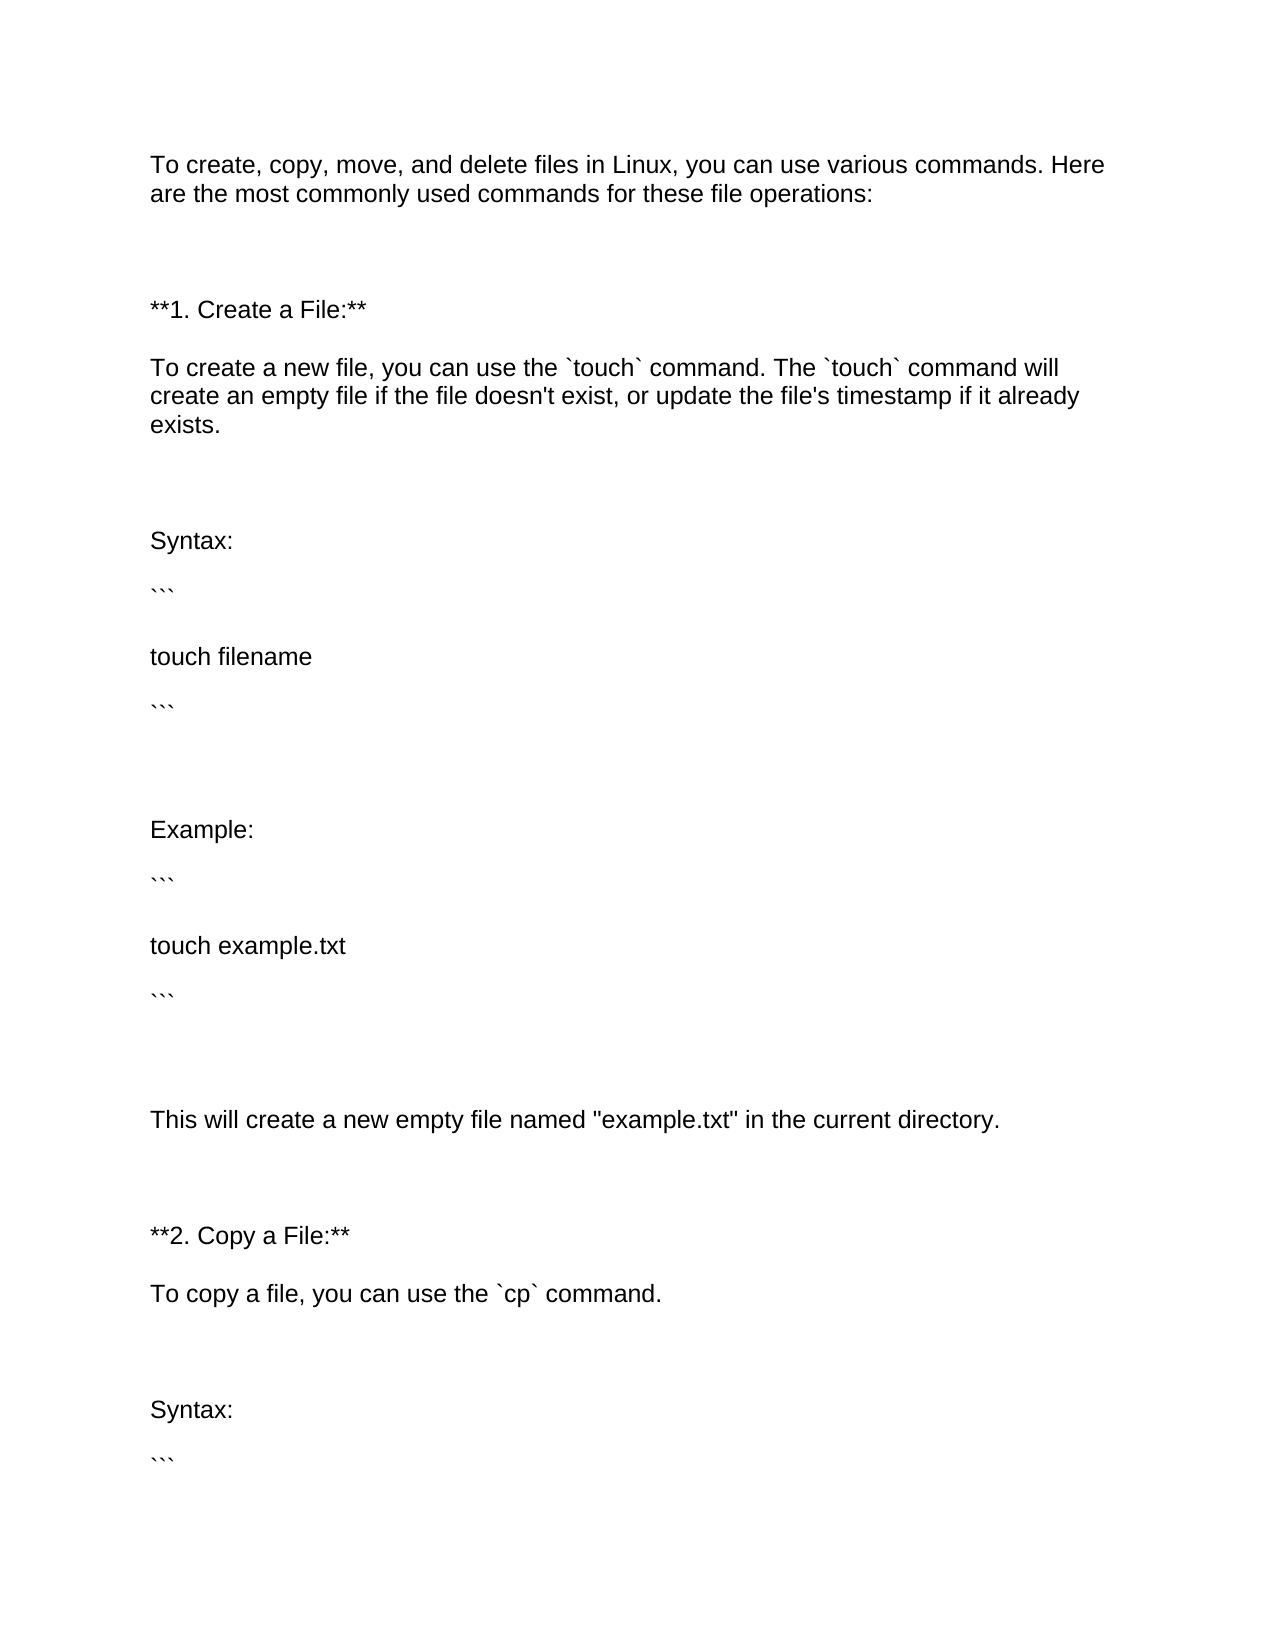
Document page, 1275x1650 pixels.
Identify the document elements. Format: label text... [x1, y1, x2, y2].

text ``` [150, 1452, 1125, 1481]
text Example: [150, 815, 1125, 844]
text Syntax: [150, 1394, 1125, 1423]
text To create, copy, move, and delete files in Linux, you can use various commands. Here are the most commonly used commands for these file operations: [150, 150, 1125, 207]
text Syntax: [150, 526, 1125, 554]
text ``` [150, 873, 1125, 902]
text **1. Create a File:** [150, 294, 1125, 323]
text ``` [150, 699, 1125, 728]
text **2. Copy a File:** [150, 1221, 1125, 1249]
text touch example.txt [150, 931, 1125, 960]
text ``` [150, 584, 1125, 612]
text touch filename [150, 642, 1125, 670]
text ``` [150, 989, 1125, 1018]
text To create a new file, you can use the `touch` command. The `touch` command will create an empty file if the file doesn't exist, or update the file's timestamp if it already exists. [150, 352, 1125, 439]
text This will create a new empty file named "example.txt" in the current directory. [150, 1105, 1125, 1134]
text To copy a file, you can use the `cp` command. [150, 1279, 1125, 1307]
